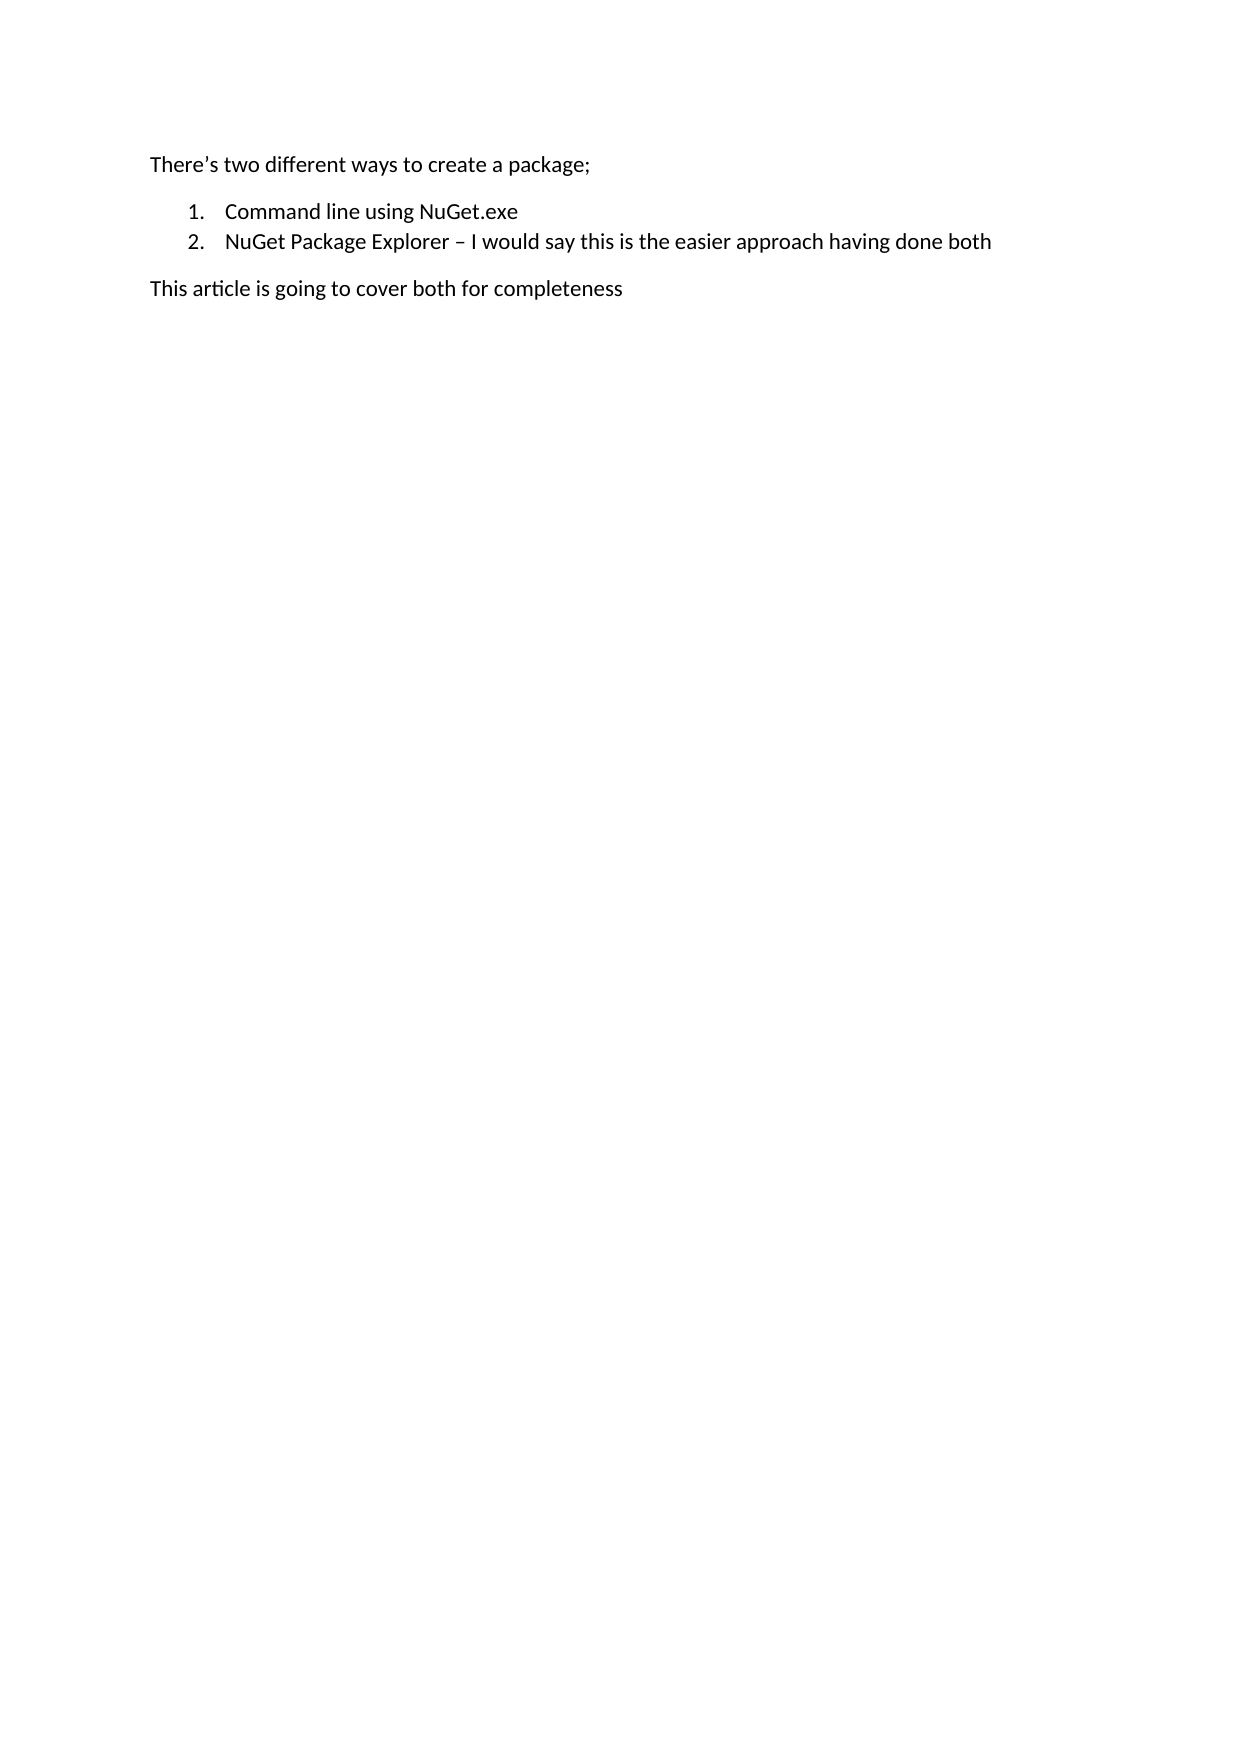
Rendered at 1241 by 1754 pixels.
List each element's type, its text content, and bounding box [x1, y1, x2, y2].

text This article is going to cover both for completeness [150, 274, 1090, 302]
list NuGet Package Explorer – I would say this is the easier approach having done both [187, 227, 1090, 255]
text There’s two different ways to create a package; [150, 150, 1090, 178]
list Command line using NuGet.exe [187, 197, 1090, 225]
